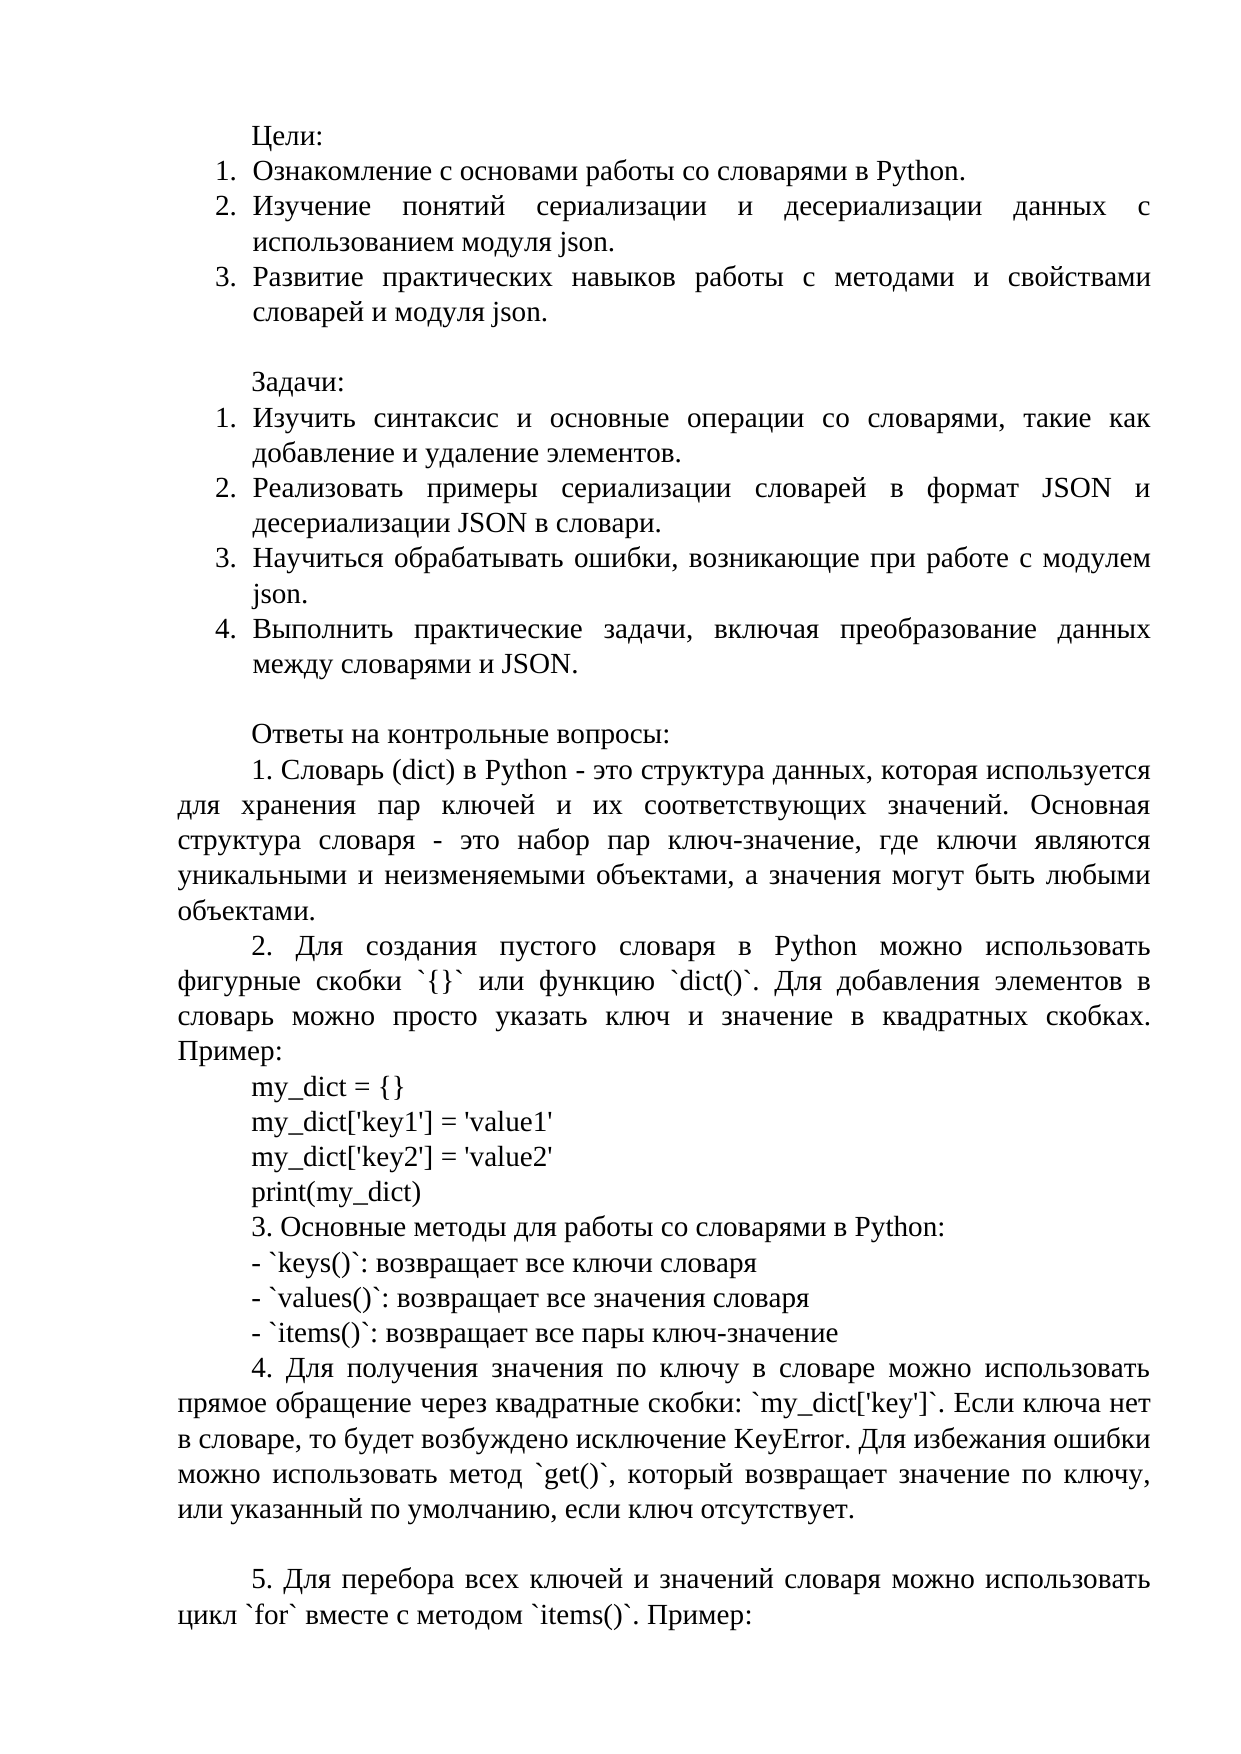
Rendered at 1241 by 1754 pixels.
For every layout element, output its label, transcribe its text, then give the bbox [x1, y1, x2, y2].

list Ознакомление с основами работы со словарями в Python. [215, 153, 1152, 187]
text 1. Словарь (dict) в Python - это структура данных, которая используется для хранения пар ключей и их соответствующих значений. Основная структура словаря - это набор пар ключ-значение, где ключи являются уникальными и неизменяемыми объектами, а значения могут быть любыми объектами. [177, 752, 1152, 926]
text 2. Для создания пустого словаря в Python можно использовать фигурные скобки `{}` или функцию `dict()`. Для добавления элементов в словарь можно просто указать ключ и значение в квадратных скобках. Пример: [177, 928, 1152, 1067]
list Научиться обрабатывать ошибки, возникающие при работе с модулем json. [215, 541, 1152, 609]
text Ответы на контрольные вопросы: [177, 717, 1152, 750]
list Реализовать примеры сериализации словарей в формат JSON и десериализации JSON в словари. [215, 470, 1152, 539]
list Изучение понятий сериализации и десериализации данных с использованием модуля json. [215, 188, 1152, 257]
text 5. Для перебора всех ключей и значений словаря можно использовать цикл `for` вместе с методом `items()`. Пример: [177, 1562, 1152, 1630]
text my_dict['key1'] = 'value1' [177, 1104, 1152, 1137]
list Изучить синтаксис и основные операции со словарями, такие как добавление и удаление элементов. [215, 400, 1152, 468]
text 3. Основные методы для работы со словарями в Python: [177, 1209, 1152, 1243]
text - `values()`: возвращает все значения словаря [177, 1280, 1152, 1313]
list Развитие практических навыков работы с методами и свойствами словарей и модуля json. [215, 259, 1152, 328]
text - `items()`: возвращает все пары ключ-значение [177, 1315, 1152, 1349]
text Цели: [177, 118, 1152, 152]
list Выполнить практические задачи, включая преобразование данных между словарями и JSON. [215, 611, 1152, 680]
text Задачи: [177, 364, 1152, 398]
text my_dict = {} [177, 1069, 1152, 1102]
text my_dict['key2'] = 'value2' [177, 1139, 1152, 1173]
text print(my_dict) [177, 1174, 1152, 1208]
text - `keys()`: возвращает все ключи словаря [177, 1245, 1152, 1278]
text 4. Для получения значения по ключу в словаре можно использовать прямое обращение через квадратные скобки: `my_dict['key']`. Если ключа нет в словаре, то будет возбуждено исключение KeyError. Для избежания ошибки можно использовать метод `get()`, который возвращает значение по ключу, или указанный по умолчанию, если ключ отсутствует. [177, 1350, 1152, 1525]
